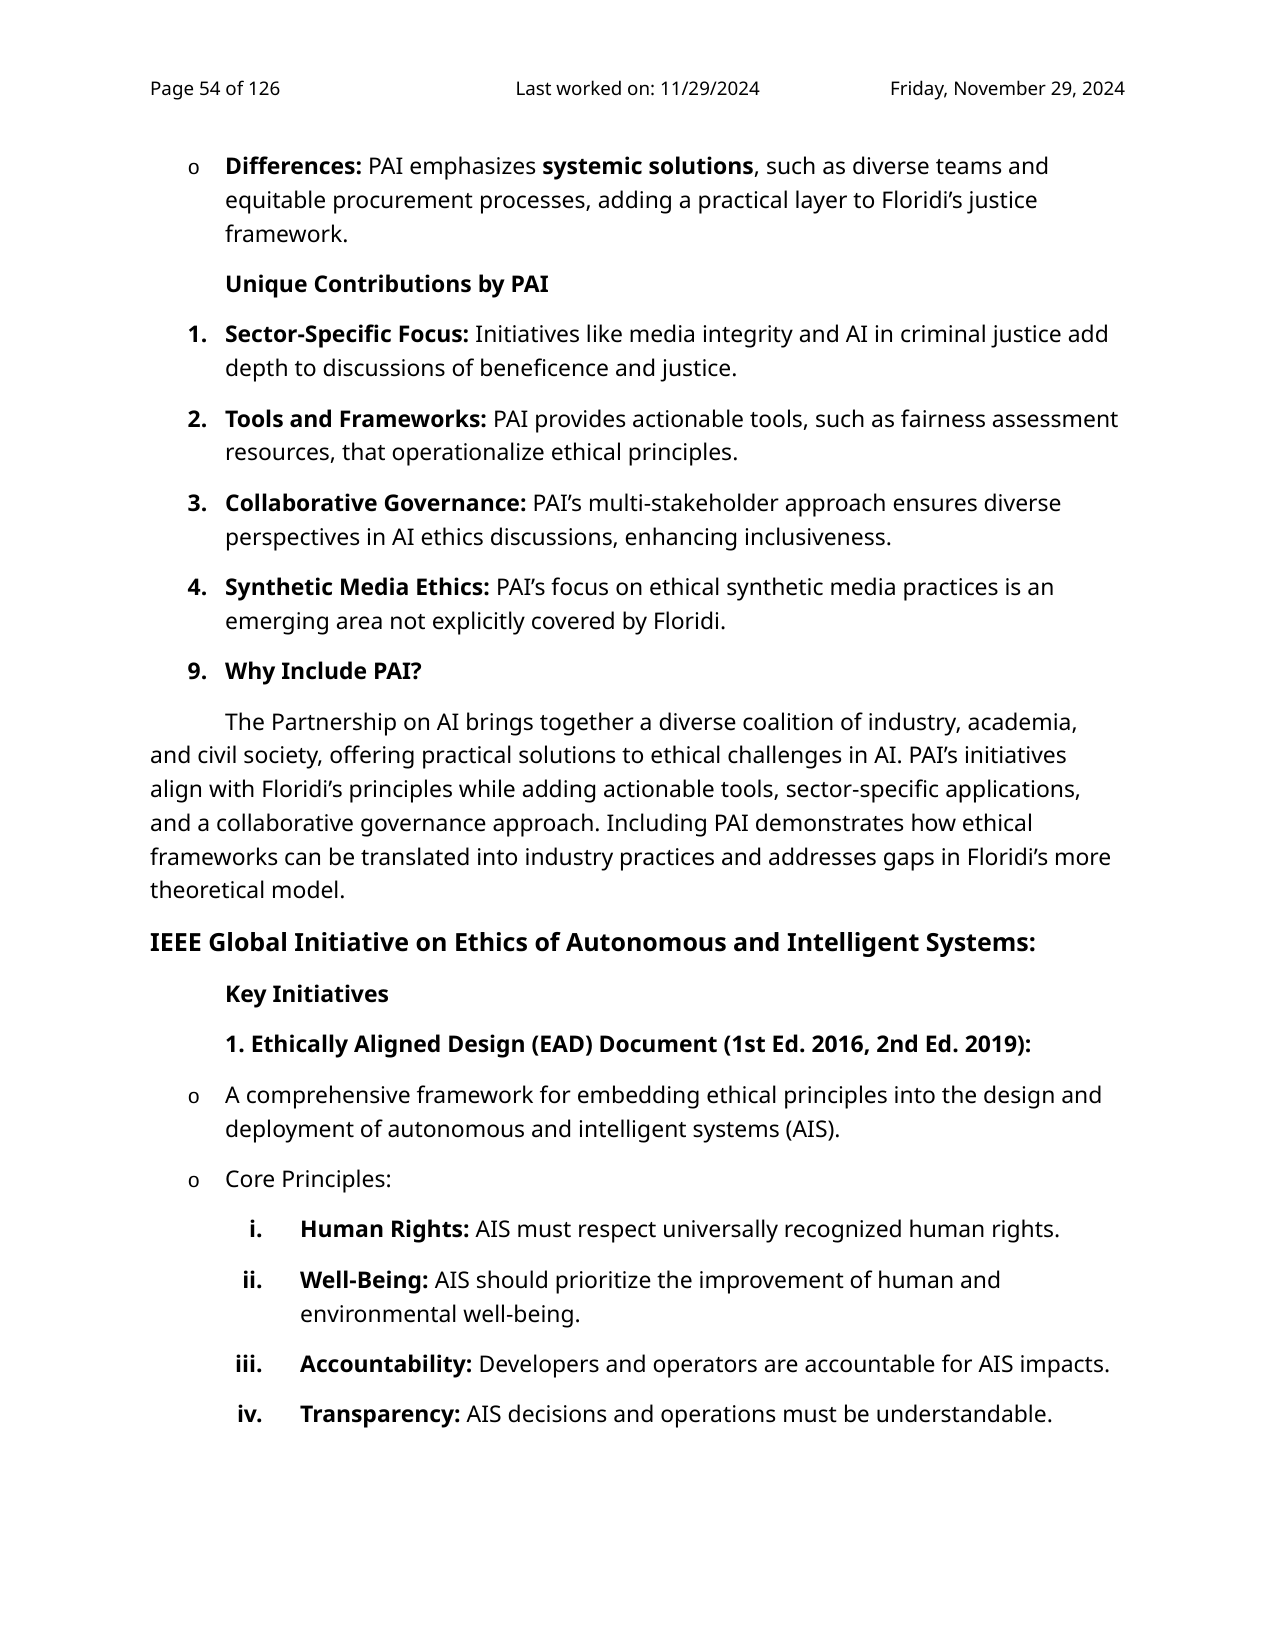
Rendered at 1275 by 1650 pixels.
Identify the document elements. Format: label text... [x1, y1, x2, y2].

subtitle IEEE Global Initiative on Ethics of Autonomous and Intelligent Systems: [150, 924, 1125, 959]
list Well-Being: AIS should prioritize the improvement of human and environmental well-being. [262, 1264, 1125, 1329]
list A comprehensive framework for embedding ethical principles into the design and deployment of autonomous and intelligent systems (AIS). [187, 1079, 1125, 1144]
text Unique Contributions by PAI [150, 268, 1125, 299]
text 1. Ethically Aligned Design (EAD) Document (1st Ed. 2016, 2nd Ed. 2019): [150, 1028, 1125, 1060]
text The Partnership on AI brings together a diverse coalition of industry, academia, and civil society, offering practical solutions to ethical challenges in AI. PAI’s initiatives align with Floridi’s principles while adding actionable tools, sector-specific applications, and a collaborative governance approach. Including PAI demonstrates how ethical frameworks can be translated into industry practices and addresses gaps in Floridi’s more theoretical model. [150, 705, 1125, 905]
list Tools and Frameworks: PAI provides actionable tools, such as fairness assessment resources, that operationalize ethical principles. [187, 402, 1125, 467]
list Accountability: Developers and operators are accountable for AIS impacts. [262, 1348, 1125, 1379]
list Transparency: AIS decisions and operations must be understandable. [262, 1398, 1125, 1430]
list Core Principles: [187, 1163, 1125, 1194]
list Human Rights: AIS must respect universally recognized human rights. [262, 1213, 1125, 1245]
list Synthetic Media Ethics: PAI’s focus on ethical synthetic media practices is an emerging area not explicitly covered by Floridi. [187, 571, 1125, 636]
list Collaborative Governance: PAI’s multi-stakeholder approach ensures diverse perspectives in AI ethics discussions, enhancing inclusiveness. [187, 487, 1125, 552]
text Key Initiatives [150, 978, 1125, 1009]
list Why Include PAI? [187, 655, 1125, 686]
list Sector-Specific Focus: Initiatives like media integrity and AI in criminal justice add depth to discussions of beneficence and justice. [187, 318, 1125, 383]
list Differences: PAI emphasizes systemic solutions, such as diverse teams and equitable procurement processes, adding a practical layer to Floridi’s justice framework. [187, 150, 1125, 249]
